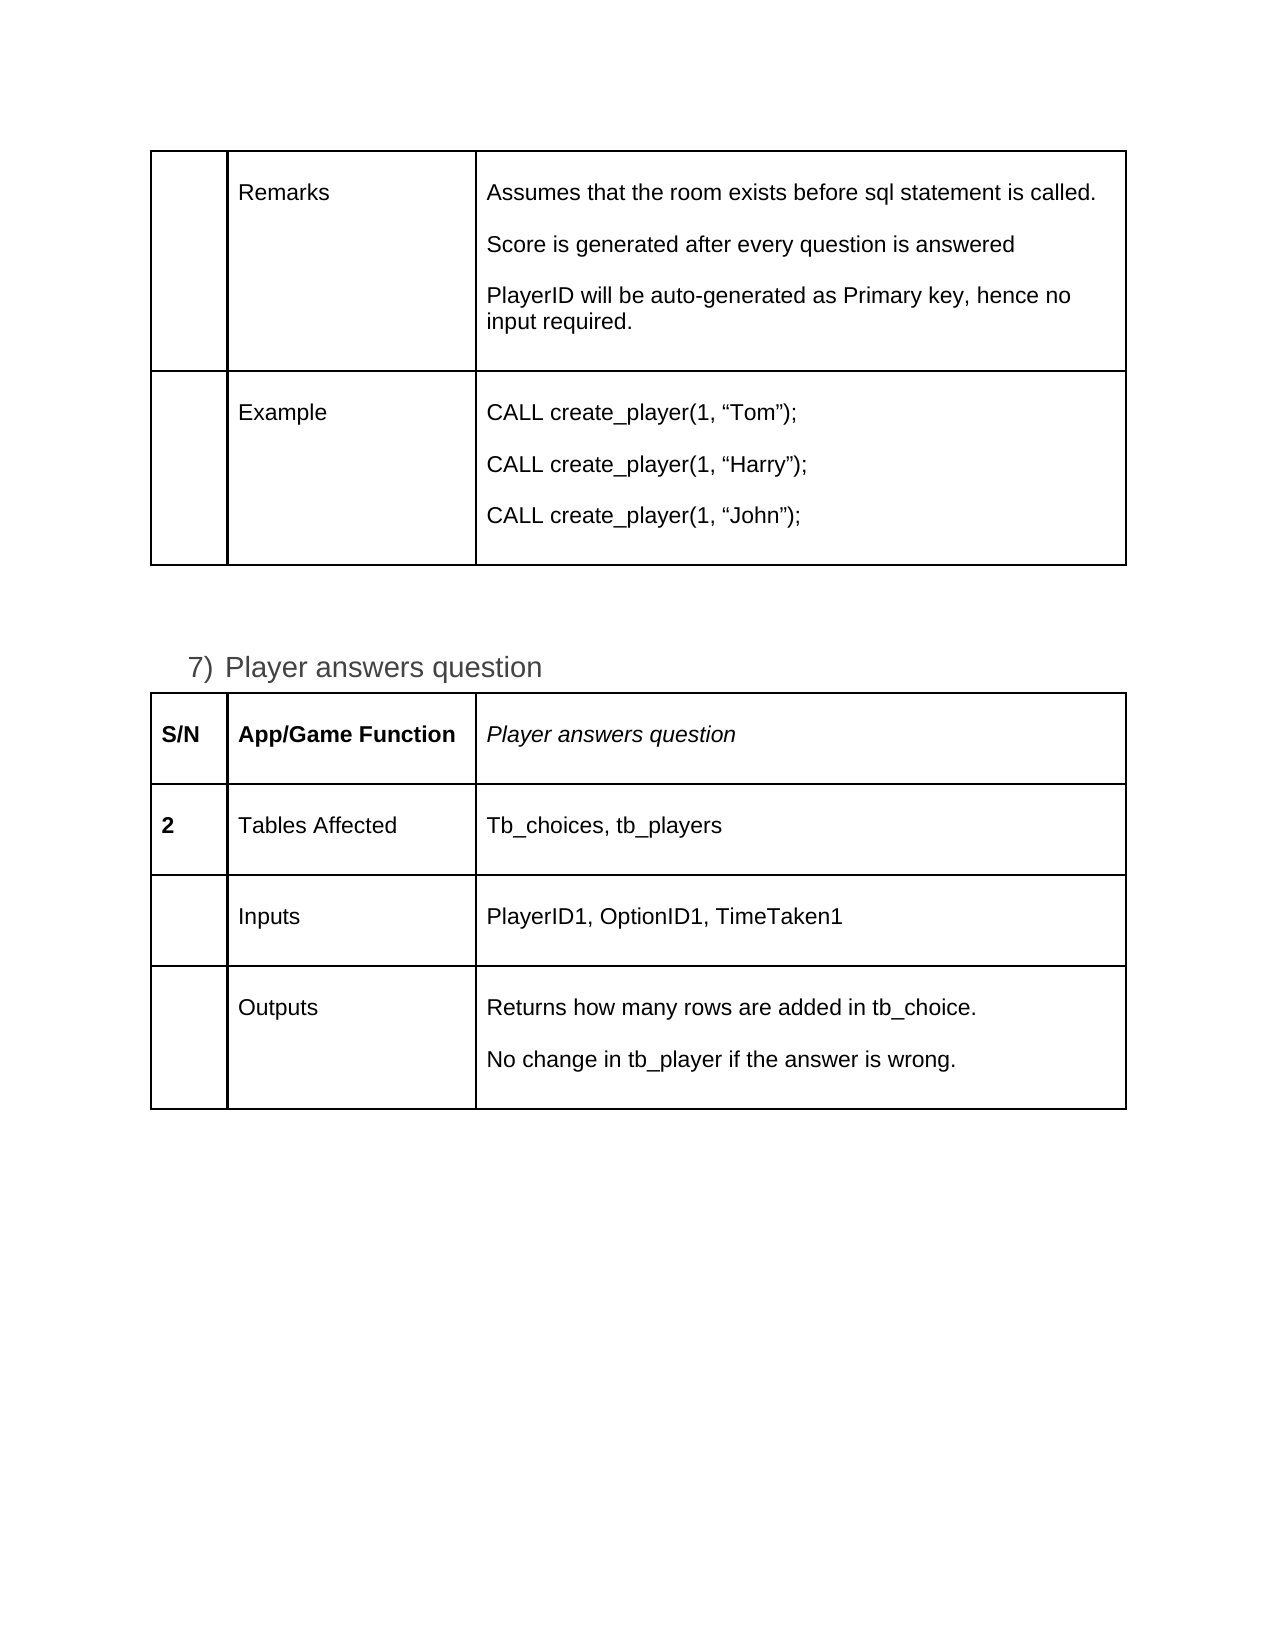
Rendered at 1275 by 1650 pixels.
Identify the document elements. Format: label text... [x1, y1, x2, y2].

table_cell [152, 152, 226, 370]
table_cell 2 [152, 785, 226, 874]
table_cell Example [229, 372, 475, 564]
table_cell Remarks [229, 152, 475, 370]
table_cell Returns how many rows are added in tb_choice. No change in tb_player if the answer is wrong. [477, 967, 1125, 1107]
table_cell [152, 372, 226, 564]
table_cell [152, 876, 226, 965]
table_cell Inputs [229, 876, 475, 965]
table_cell Tb_choices, tb_players [477, 785, 1125, 874]
table_cell PlayerID1, OptionID1, TimeTaken1 [477, 876, 1125, 965]
table_header App/Game Function [229, 694, 475, 783]
table_cell [152, 967, 226, 1107]
table_cell CALL create_player(1, “Tom”); CALL create_player(1, “Harry”); CALL create_player(1, “John”); [477, 372, 1125, 564]
subtitle Player answers question [187, 650, 1125, 684]
table_header Player answers question [477, 694, 1125, 783]
table_cell Tables Affected [229, 785, 475, 874]
table_cell Assumes that the room exists before sql statement is called. Score is generated after every question is answered PlayerID will be auto-generated as Primary key, hence no input required. [477, 152, 1125, 370]
table_header S/N [152, 694, 226, 783]
table_cell Outputs [229, 967, 475, 1107]
